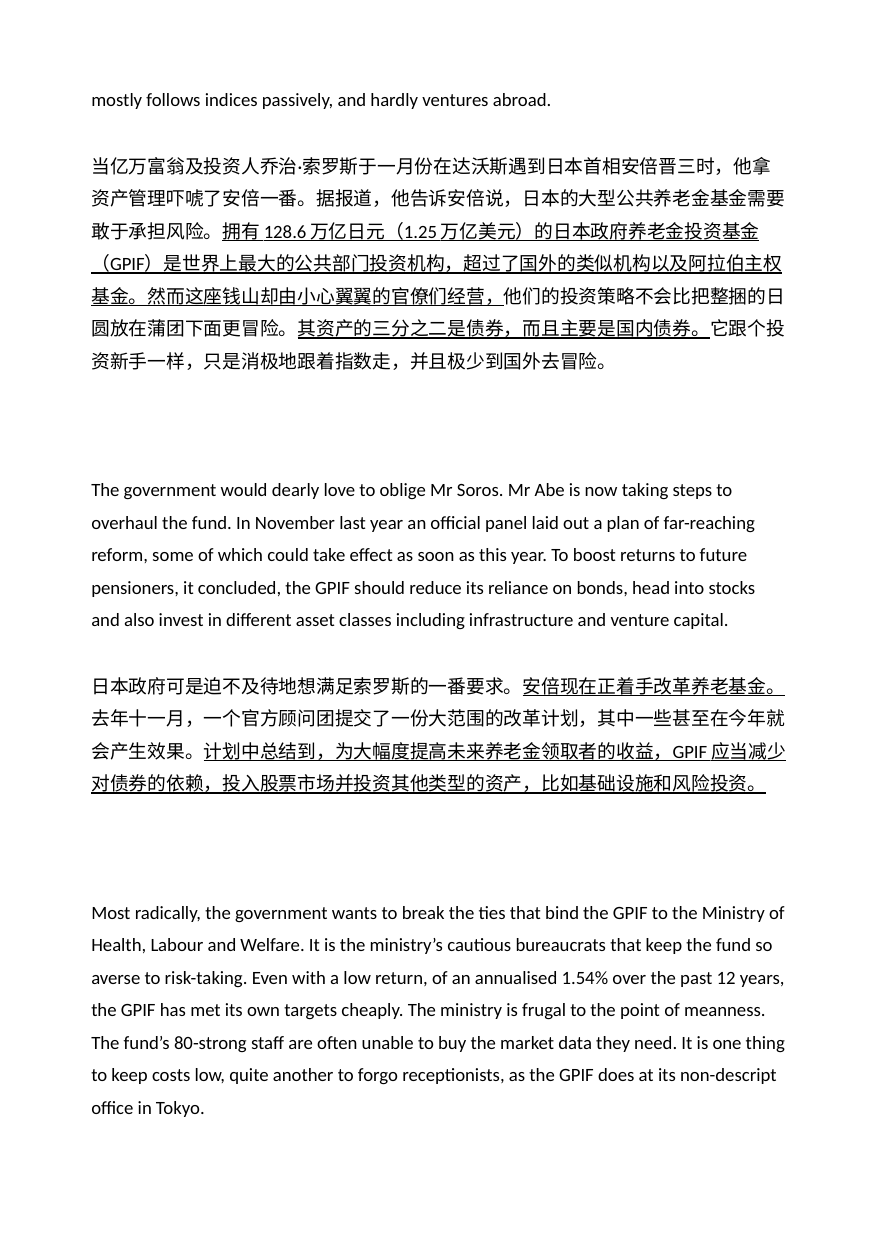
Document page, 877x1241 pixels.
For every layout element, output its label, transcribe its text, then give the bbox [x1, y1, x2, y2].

text Most radically, the government wants to break the ties that bind the GPIF to the Ministry of Health, Labour and Welfare. It is the ministry’s cautious bureaucrats that keep the fund so averse to risk-taking. Even with a low return, of an annualised 1.54% over the past 12 years, the GPIF has met its own targets cheaply. The ministry is frugal to the point of meanness. The fund’s 80-strong staff are often unable to buy the market data they need. It is one thing to keep costs low, quite another to forgo receptionists, as the GPIF does at its non-descript office in Tokyo. [91, 896, 786, 1124]
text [91, 84, 786, 116]
text 当亿万富翁及投资人乔治·索罗斯于一月份在达沃斯遇到日本首相安倍晋三时，他拿资产管理吓唬了安倍一番。据报道，他告诉安倍说，日本的大型公共养老金基金需要敢于承担风险。拥有128.6万亿日元（1.25万亿美元）的日本政府养老金投资基金（GPIF）是世界上最大的公共部门投资机构，超过了国外的类似机构以及阿拉伯主权基金。然而这座钱山却由小心翼翼的官僚们经营，他们的投资策略不会比把整捆的日圆放在蒲团下面更冒险。其资产的三分之二是债券，而且主要是国内债券。它跟个投资新手一样，只是消极地跟着指数走，并且极少到国外去冒险。 [91, 149, 786, 376]
text 日本政府可是迫不及待地想满足索罗斯的一番要求。安倍现在正着手改革养老基金。去年十一月，一个官方顾问团提交了一份大范围的改革计划，其中一些甚至在今年就会产生效果。计划中总结到，为大幅度提高未来养老金领取者的收益，GPIF应当减少对债券的依赖，投入股票市场并投资其他类型的资产，比如基础设施和风险投资。 [91, 669, 786, 799]
text The government would dearly love to oblige Mr Soros. Mr Abe is now taking steps to overhaul the fund. In November last year an official panel laid out a plan of far-reaching reform, some of which could take effect as soon as this year. To boost returns to future pensioners, it concluded, the GPIF should reduce its reliance on bonds, head into stocks and also invest in different asset classes including infrastructure and venture capital. [91, 474, 786, 636]
